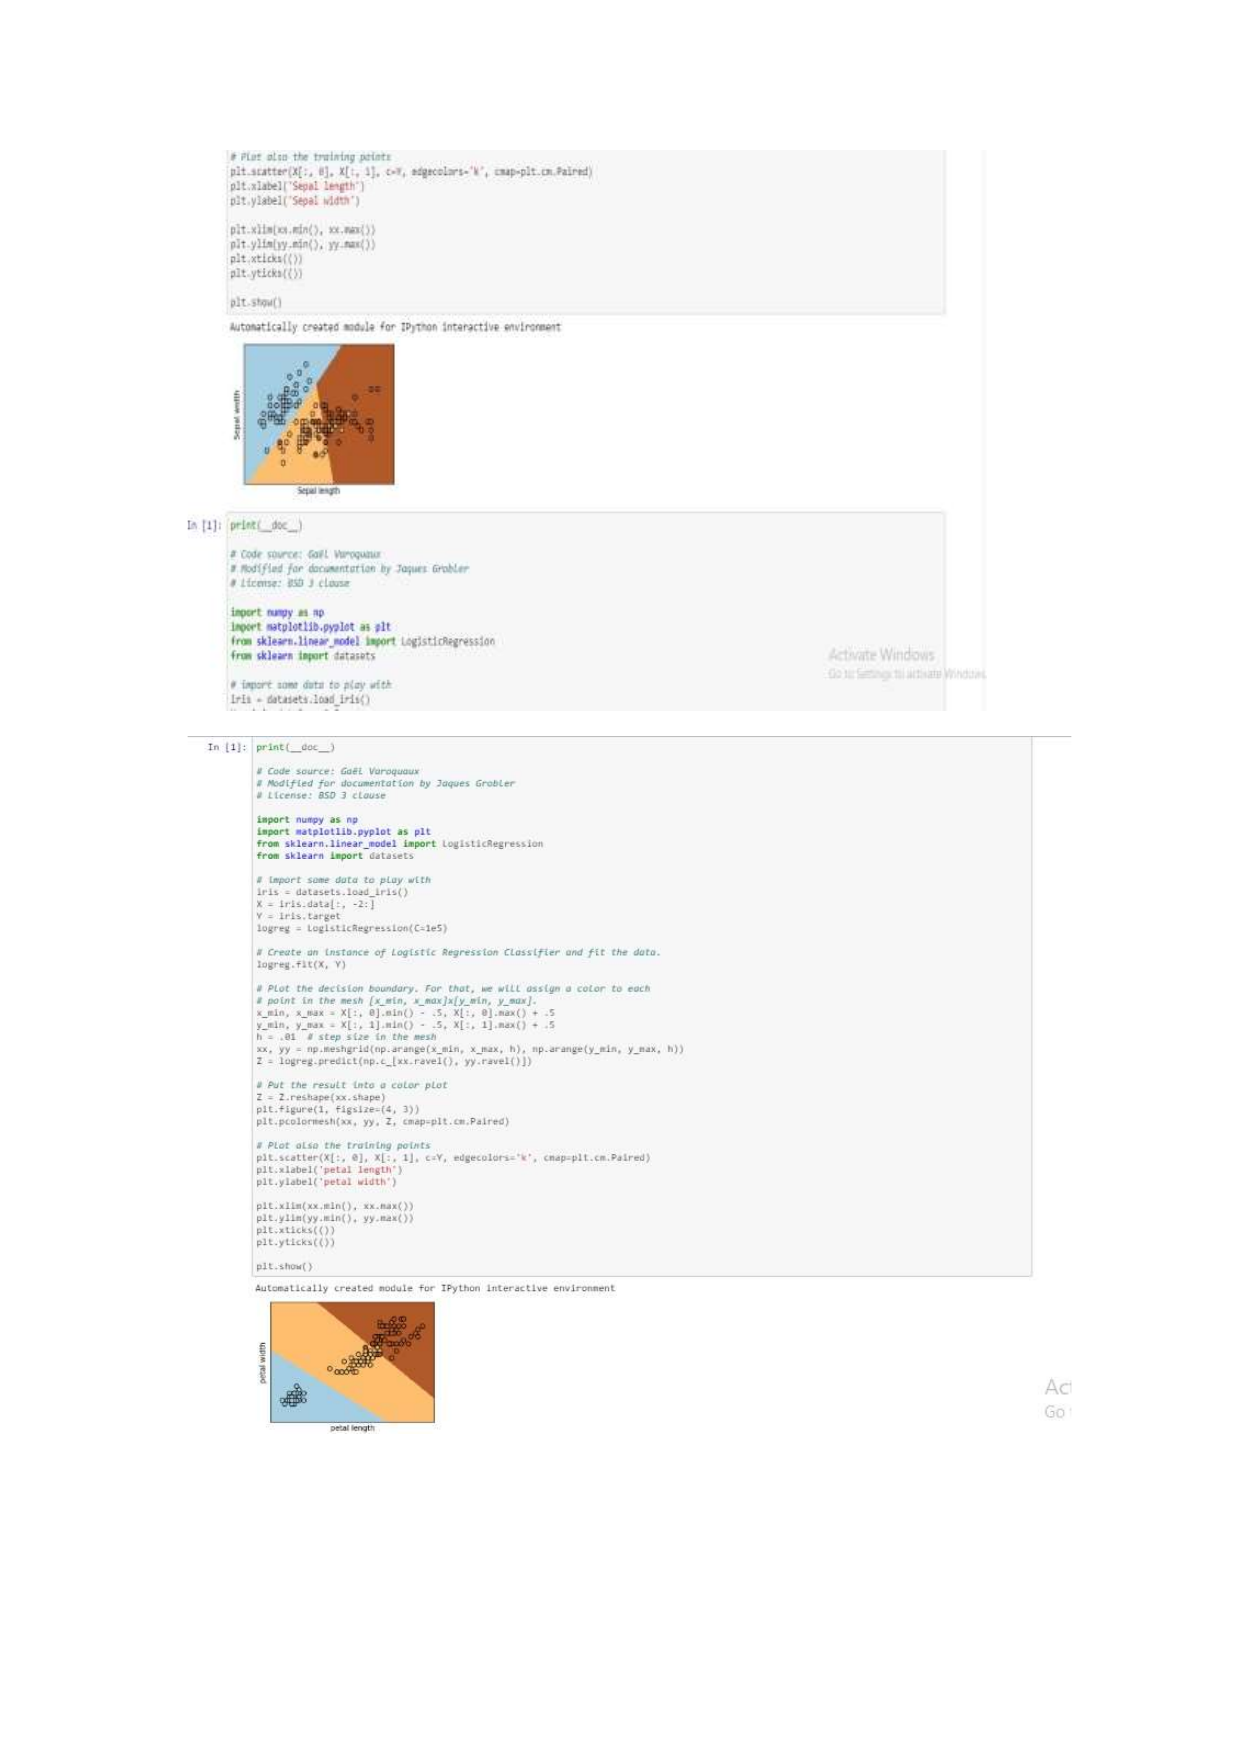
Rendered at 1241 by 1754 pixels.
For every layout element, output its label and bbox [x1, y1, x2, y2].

picture [187, 736, 1072, 1434]
picture [187, 150, 987, 711]
